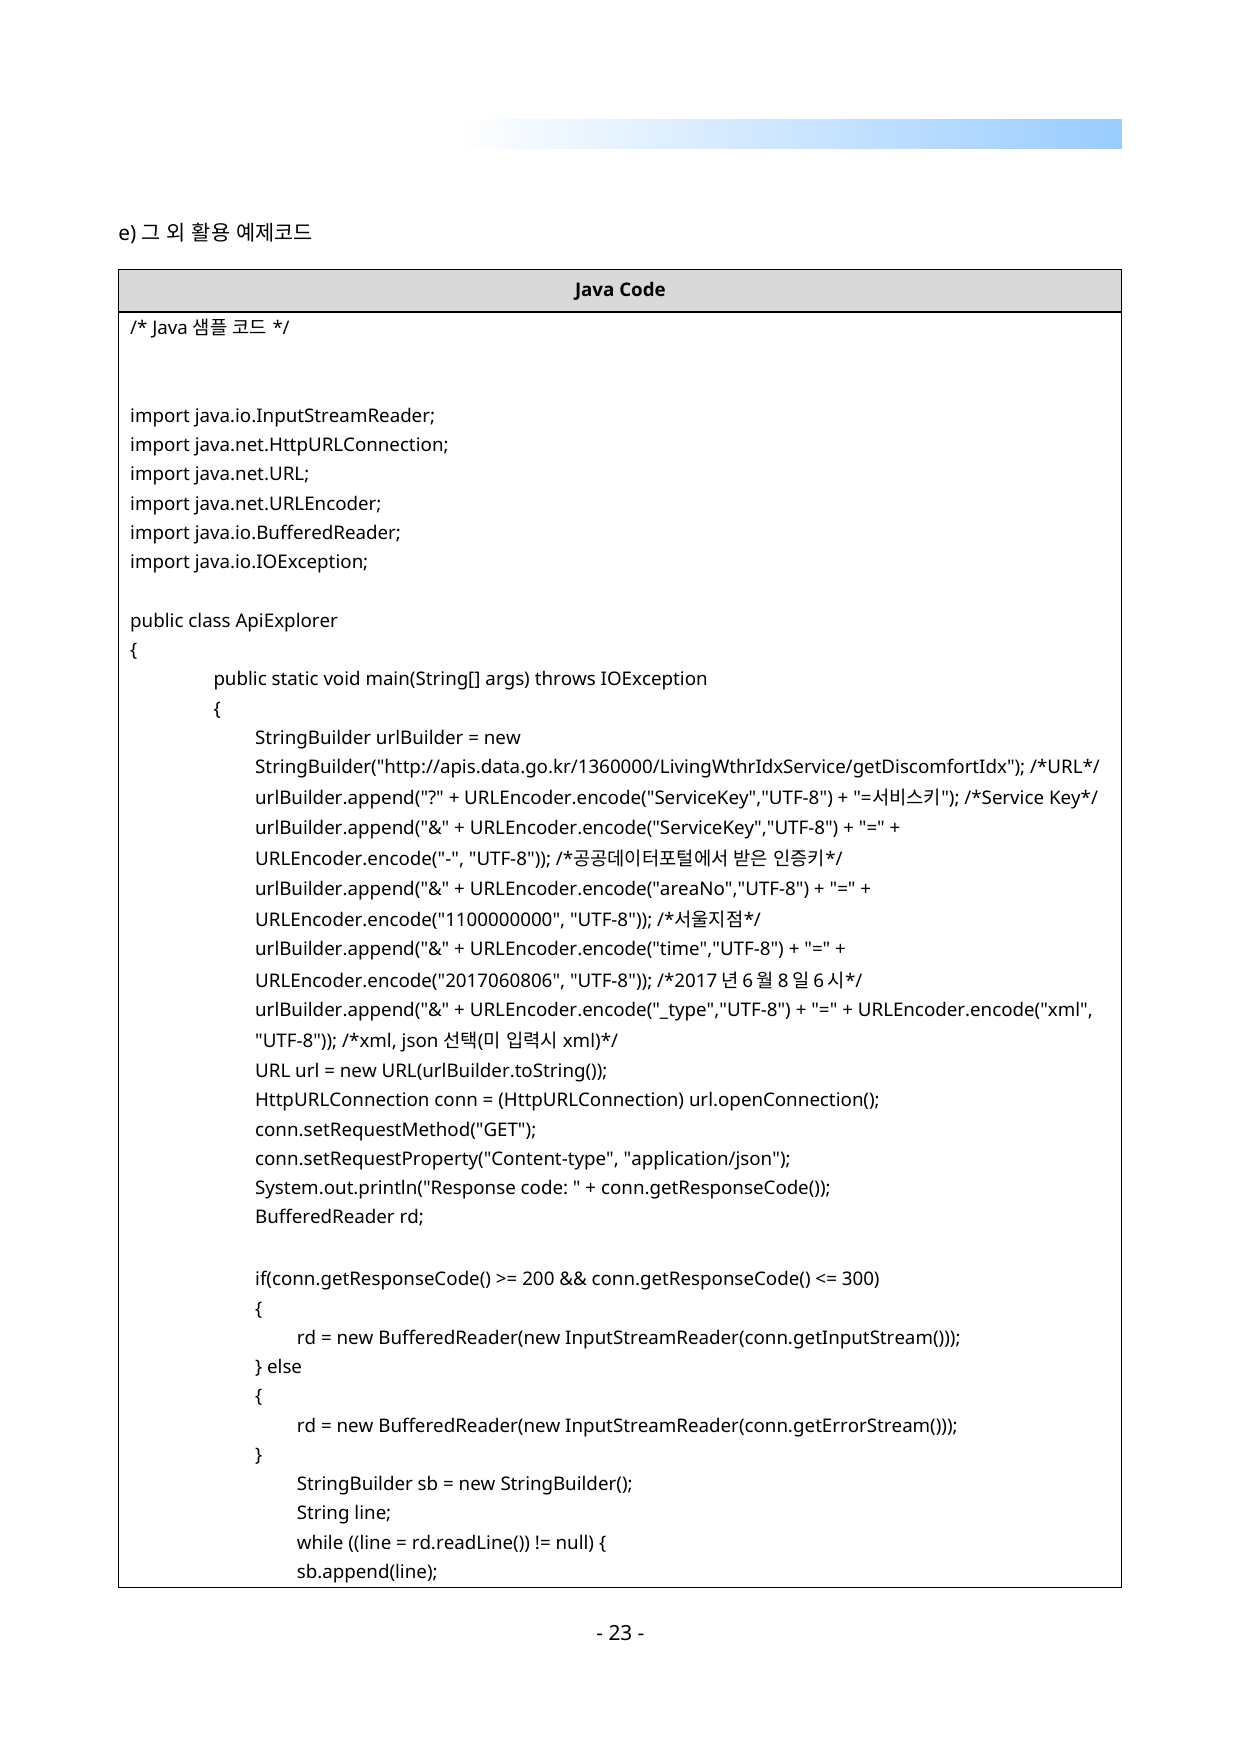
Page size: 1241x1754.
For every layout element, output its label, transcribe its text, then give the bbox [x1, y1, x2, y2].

table_header Java Code [119, 270, 1121, 311]
text e) 그 외 활용 예제코드 [118, 213, 1122, 250]
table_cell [119, 313, 1121, 1587]
